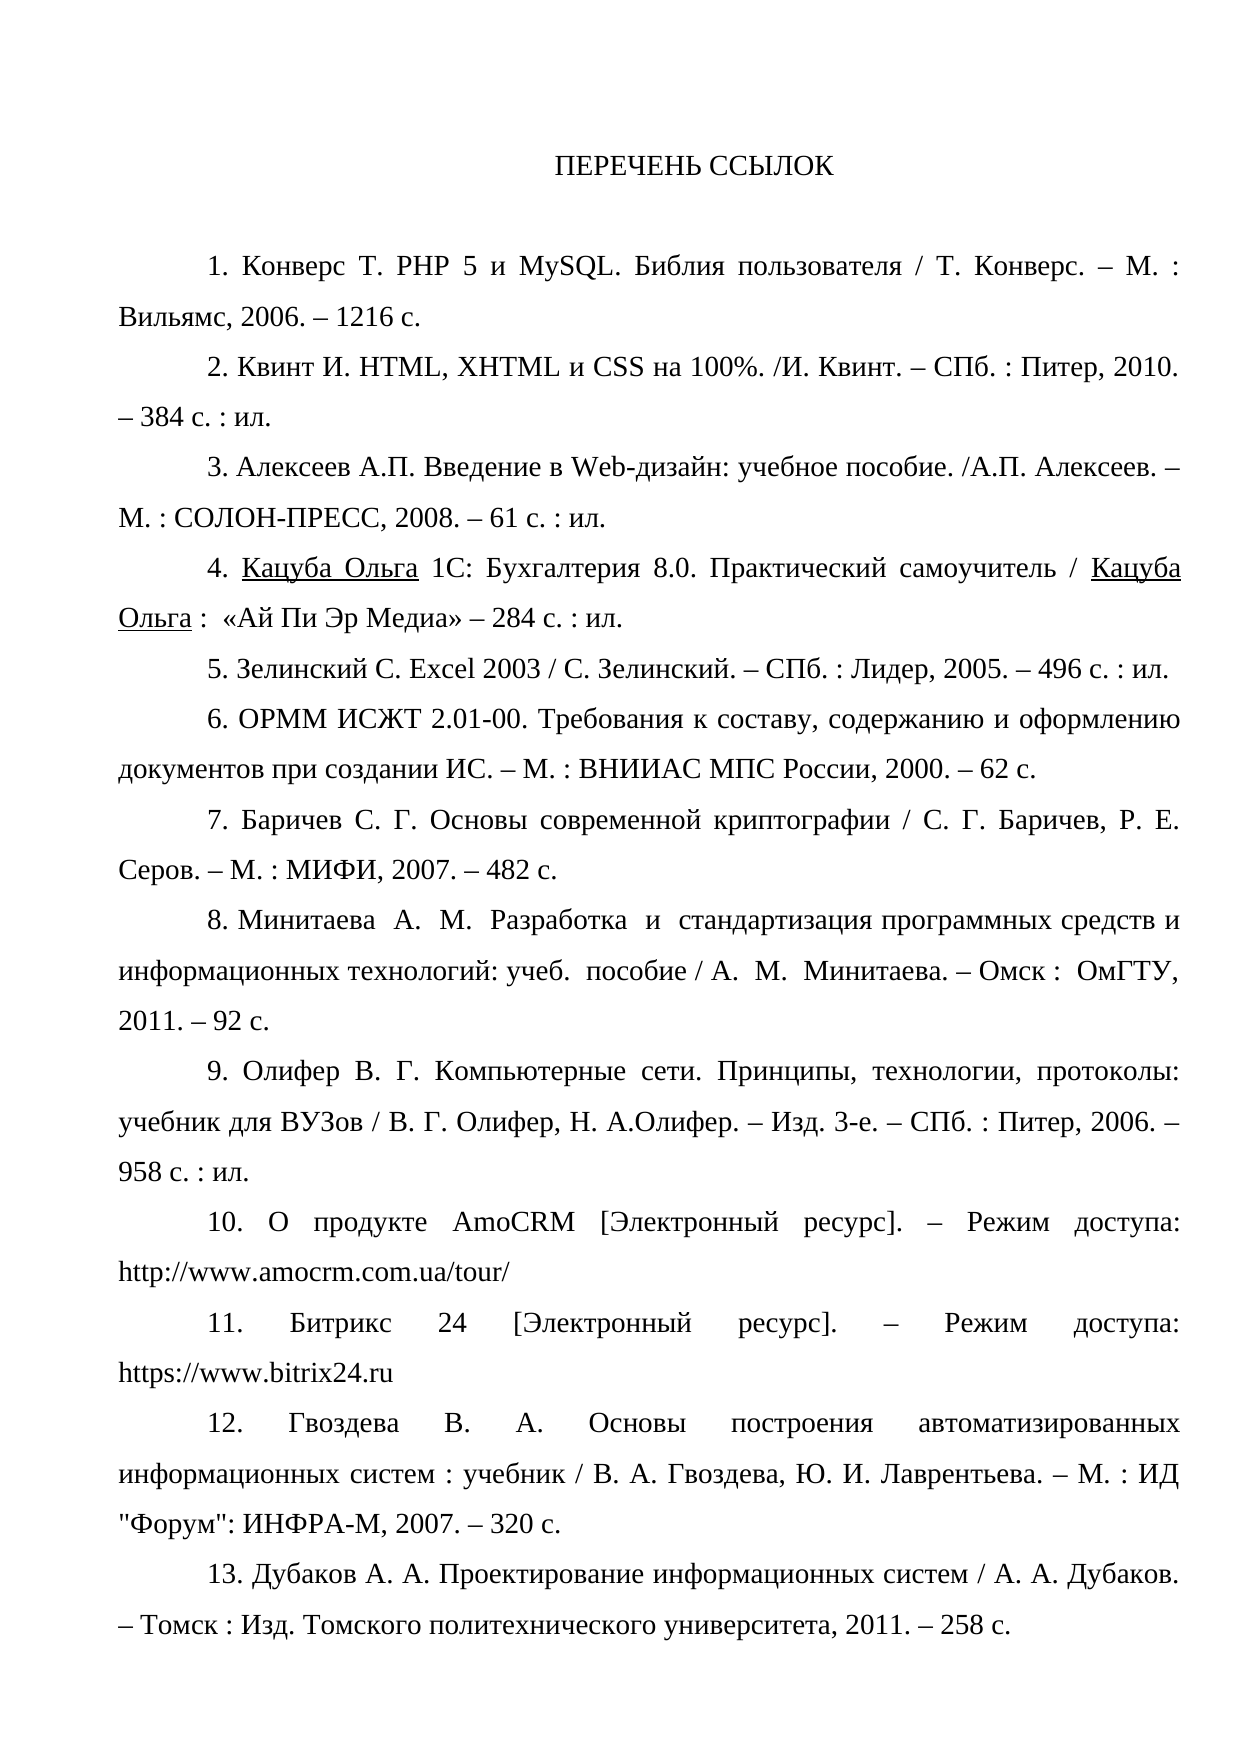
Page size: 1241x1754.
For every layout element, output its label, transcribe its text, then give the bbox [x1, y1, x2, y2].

text 8. Минитаева А. М. Разработка и стандартизация программных средств и информационных технологий: учеб. пособие / А. М. Минитаева. – Омск : ОмГТУ, 2011. – 92 с. [118, 902, 1181, 1037]
text 11. Битрикс 24 [Электронный ресурс]. – Режим доступа: https://www.bitrix24.ru [118, 1305, 1181, 1389]
text 13. Дубаков А. А. Проектирование информационных систем / А. А. Дубаков. – Томск : Изд. Томского политехнического университета, 2011. – 258 с. [118, 1556, 1181, 1640]
text 5. Зелинский С. Excel 2003 / С. Зелинский. – СПб. : Лидер, 2005. – 496 с. : ил. [118, 651, 1181, 684]
text 1. Конверс Т. РНР 5 и MySQL. Библия пользователя / Т. Конверс. – М. : Вильямс, 2006. – 1216 с. [118, 248, 1181, 332]
text 7. Баричев С. Г. Основы современной криптографии / С. Г. Баричев, Р. Е. Серов. – М. : МИФИ, 2007. – 482 с. [118, 802, 1181, 886]
text 12. Гвоздева В. А. Основы построения автоматизированных информационных систем : учебник / В. А. Гвоздева, Ю. И. Лаврентьева. – М. : ИД "Форум": ИНФРА-М, 2007. – 320 с. [118, 1406, 1181, 1540]
text 3. Алексеев А.П. Введение в Web-дизайн: учебное пособие. /А.П. Алексеев. – М. : СОЛОН-ПРЕСС, 2008. – 61 с. : ил. [118, 449, 1181, 533]
text 10. О продукте AmoCRM [Электронный ресурс]. – Режим доступа: http://www.amocrm.com.ua/tour/ [118, 1204, 1181, 1288]
text 2. Квинт И. HTML, XHTML и CSS на 100%. /И. Квинт. – СПб. : Питер, 2010. – 384 с. : ил. [118, 349, 1181, 433]
text ПЕРЕЧЕНЬ ССЫЛОК [118, 148, 1181, 181]
text 6. ОРММ ИСЖТ 2.01-00. Требования к составу, содержанию и оформлению документов при создании ИС. – М. : ВНИИАС МПС России, 2000. – 62 с. [118, 701, 1181, 785]
text 9. Олифер В. Г. Компьютерные сети. Принципы, технологии, протоколы: учебник для ВУЗов / В. Г. Олифер, Н. А.Олифер. – Изд. 3-е. – СПб. : Питер, 2006. – 958 с. : ил. [118, 1053, 1181, 1187]
text 4. Кацуба Ольга 1C: Бухгалтерия 8.0. Практический самоучитель / Кацуба Ольга : «Ай Пи Эр Медиа» – 284 с. : ил. [118, 550, 1181, 634]
